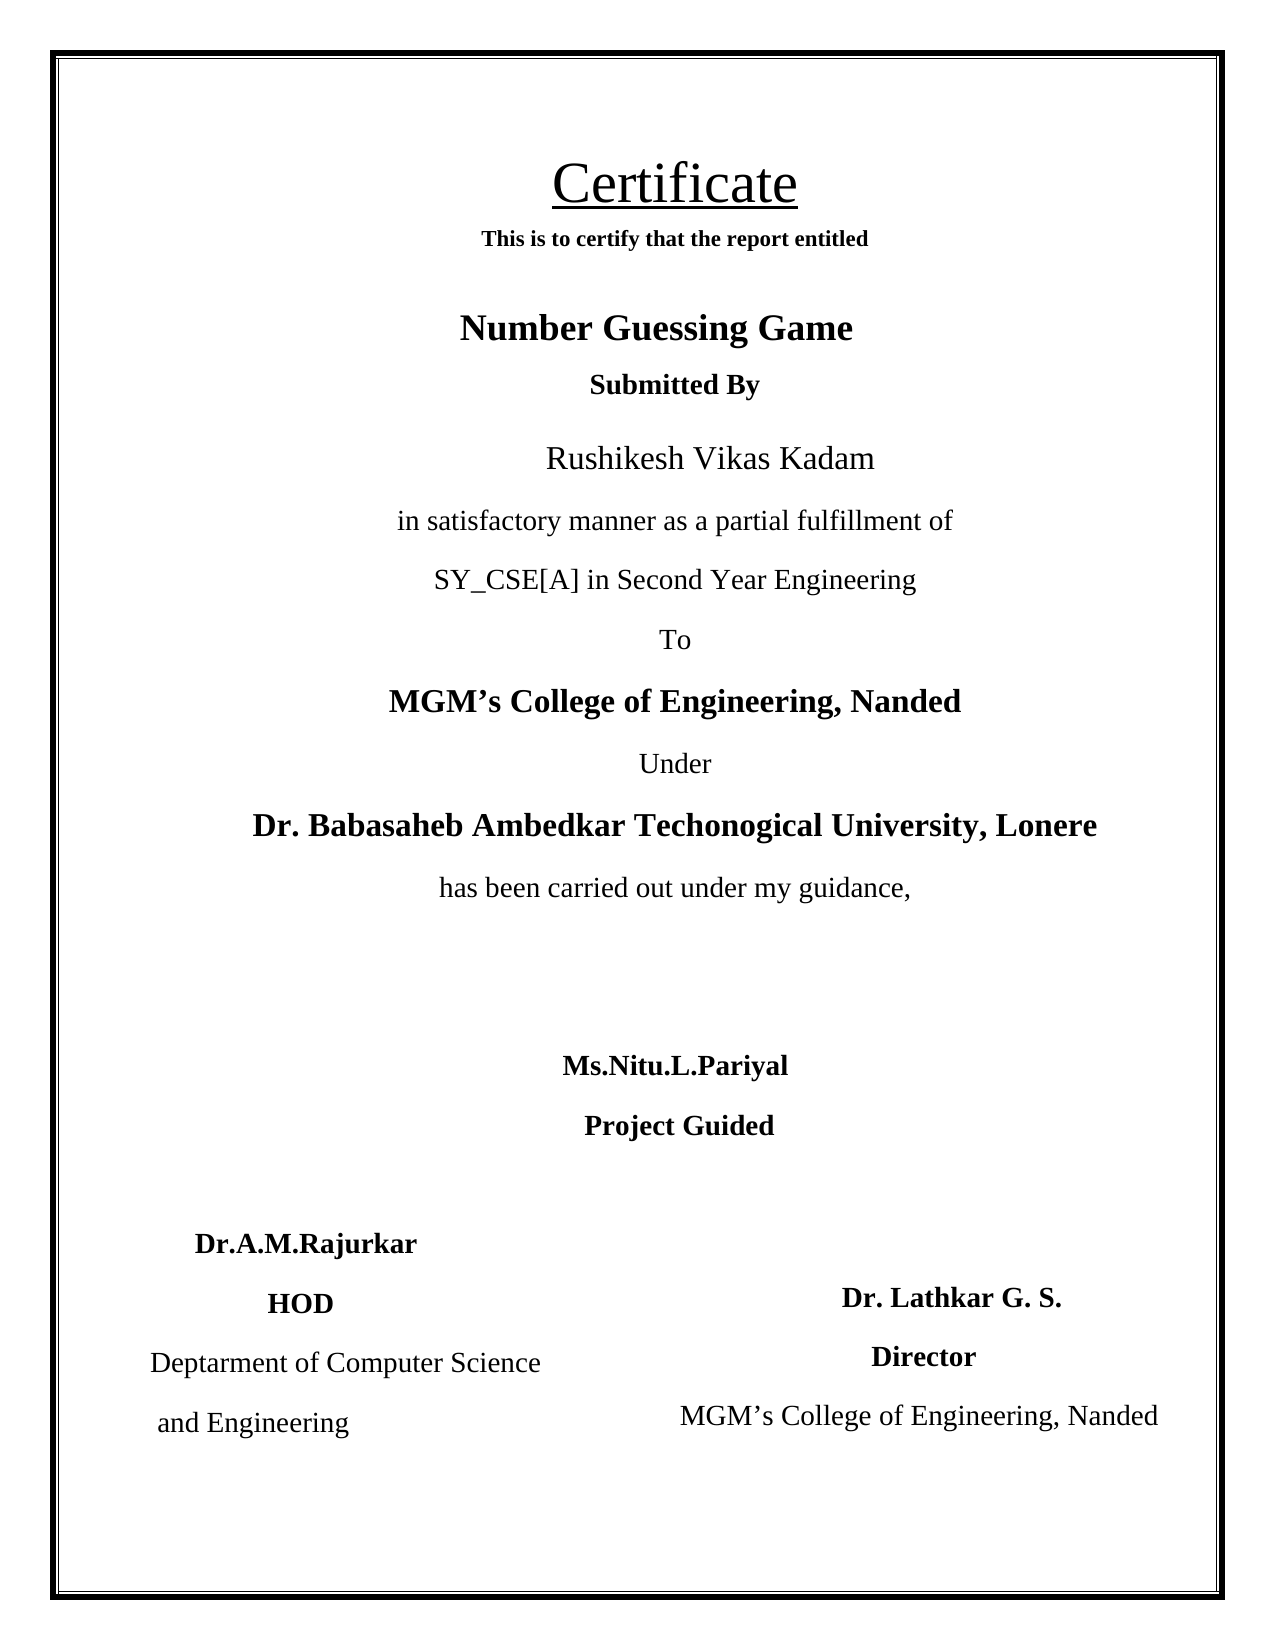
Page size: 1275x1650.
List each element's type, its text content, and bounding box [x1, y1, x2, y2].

text HOD [187, 1286, 666, 1319]
text has been carried out under my guidance, [187, 870, 1163, 904]
text Deptarment of Computer Science [150, 1345, 666, 1379]
text Project Guided [487, 1108, 1163, 1141]
text Under [187, 746, 1163, 780]
text MGM’s College of Engineering, Nanded [187, 681, 1163, 719]
text MGM’s College of Engineering, Nanded [675, 1398, 1163, 1432]
title Number Guessing Game [187, 305, 1126, 348]
text To [187, 622, 1163, 655]
text Dr. Lathkar G. S. [759, 1280, 1163, 1313]
text This is to certify that the report entitled [187, 225, 1163, 251]
text SY_CSE[A] in Second Year Engineering [187, 562, 1163, 596]
text Ms.Nitu.L.Pariyal [487, 1048, 1163, 1082]
text Dr.A.M.Rajurkar [187, 1227, 666, 1260]
text Submitted By [187, 367, 1163, 401]
text and Engineering [150, 1405, 666, 1438]
text Dr. Babasaheb Ambedkar Techonogical University, Lonere [187, 806, 1163, 844]
text in satisfactory manner as a partial fulfillment of [187, 503, 1163, 537]
text Certificate [187, 148, 1163, 215]
text Director [684, 1339, 1163, 1373]
text Rushikesh Vikas Kadam [187, 438, 1163, 477]
